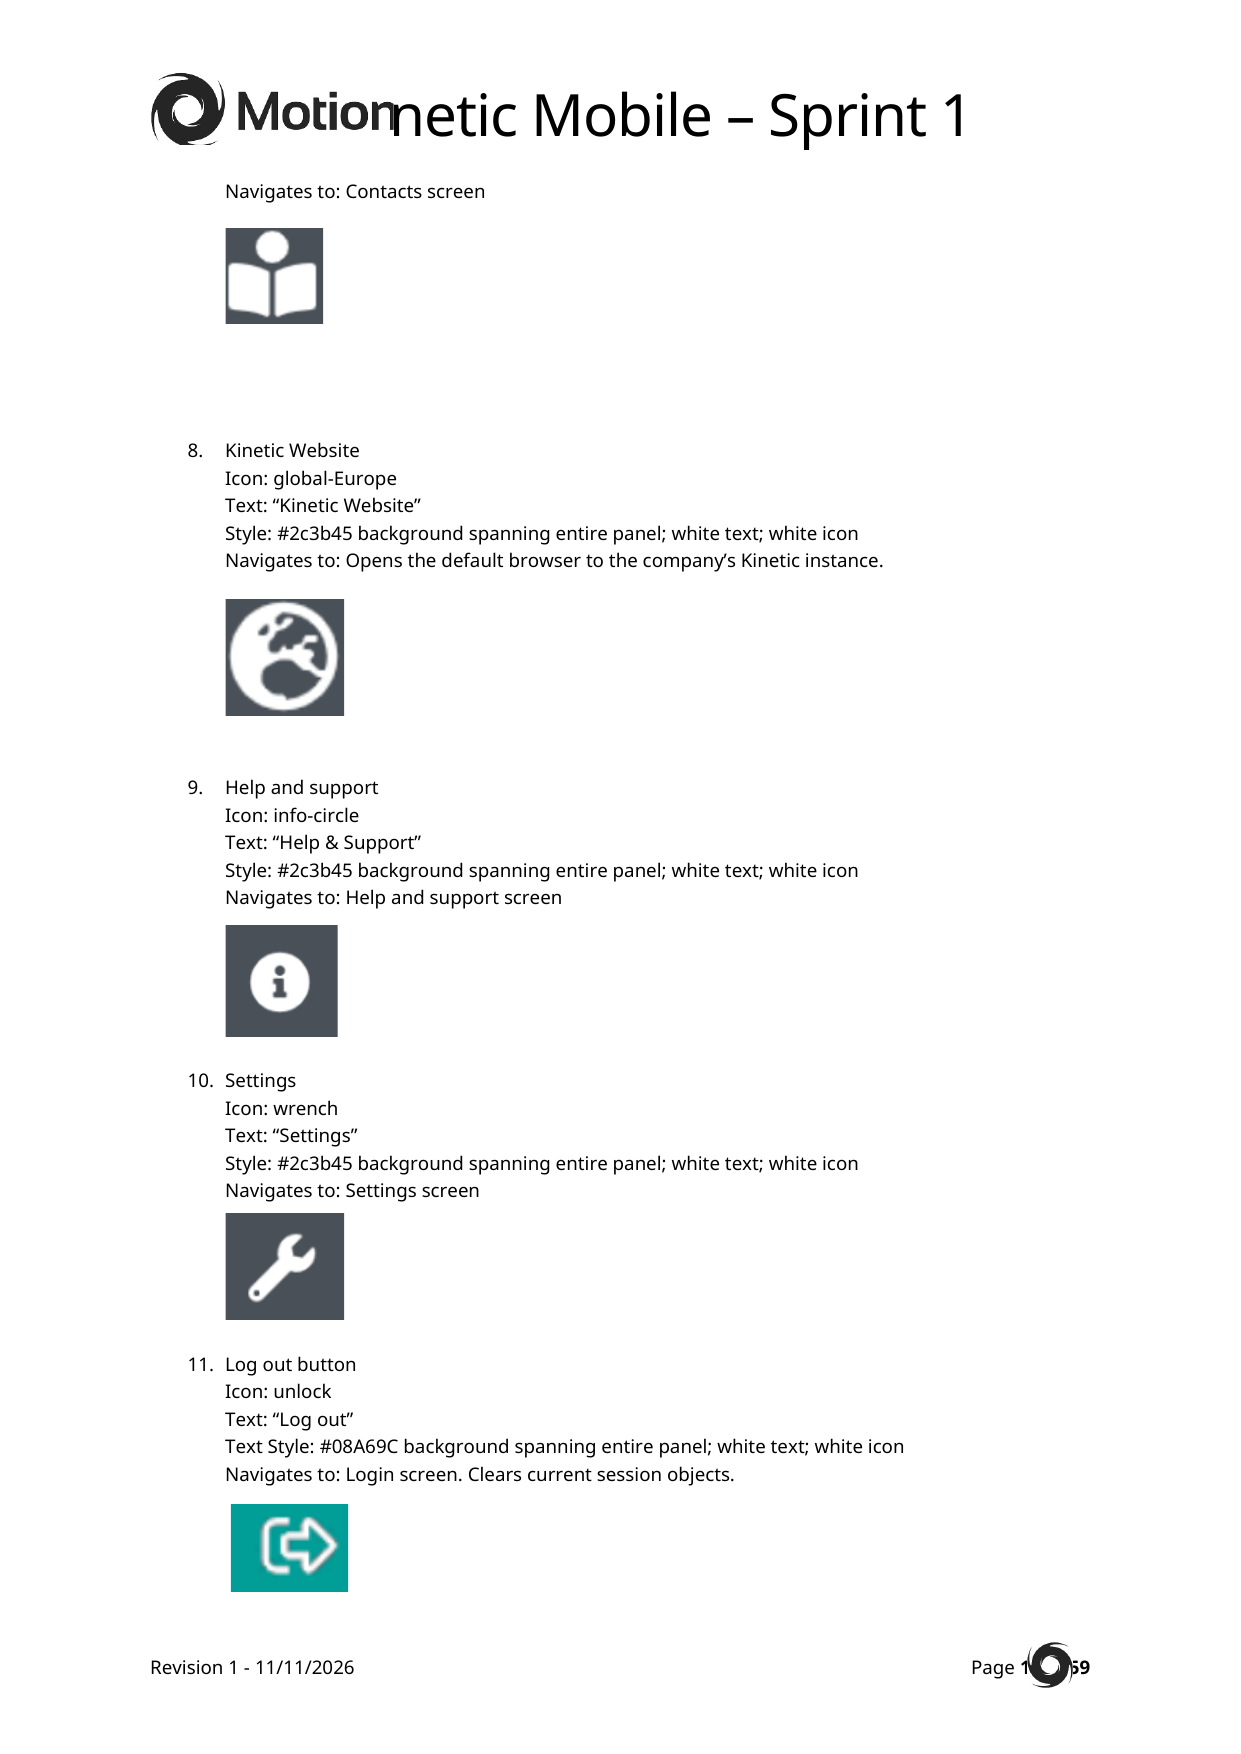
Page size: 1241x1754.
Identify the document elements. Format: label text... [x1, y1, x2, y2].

list Navigates to: Contacts screen [225, 179, 1090, 204]
list Text: “Help & Support” [225, 829, 1090, 855]
picture [225, 599, 345, 716]
list Help and support [187, 774, 1090, 800]
list Navigates to: Settings screen [225, 1178, 1090, 1203]
picture [225, 228, 324, 324]
list Icon: unlock [225, 1379, 1090, 1404]
list Kinetic Website [187, 438, 1090, 463]
list Style: #2c3b45 background spanning entire panel; white text; white icon [225, 1150, 1090, 1176]
picture [225, 1213, 345, 1320]
picture [230, 1504, 349, 1592]
list Icon: wrench [225, 1095, 1090, 1121]
list Log out button [187, 1351, 1090, 1377]
picture [225, 925, 338, 1037]
list Text: “Kinetic Website” [225, 493, 1090, 518]
list Navigates to: Login screen. Clears current session objects. [225, 1461, 1090, 1487]
list Style: #2c3b45 background spanning entire panel; white text; white icon [225, 520, 1090, 546]
list Text: “Log out” [225, 1406, 1090, 1432]
list Text: “Settings” [225, 1123, 1090, 1148]
list Style: #2c3b45 background spanning entire panel; white text; white icon [225, 857, 1090, 883]
picture [1027, 1642, 1073, 1688]
list Navigates to: Help and support screen [225, 884, 1090, 910]
list Navigates to: Opens the default browser to the company’s Kinetic instance. [225, 548, 1090, 573]
picture [150, 72, 394, 145]
list Settings [187, 1068, 1090, 1093]
list Icon: info-circle [225, 802, 1090, 828]
list Icon: global-Europe [225, 465, 1090, 491]
list Text Style: #08A69C background spanning entire panel; white text; white icon [225, 1434, 1090, 1459]
